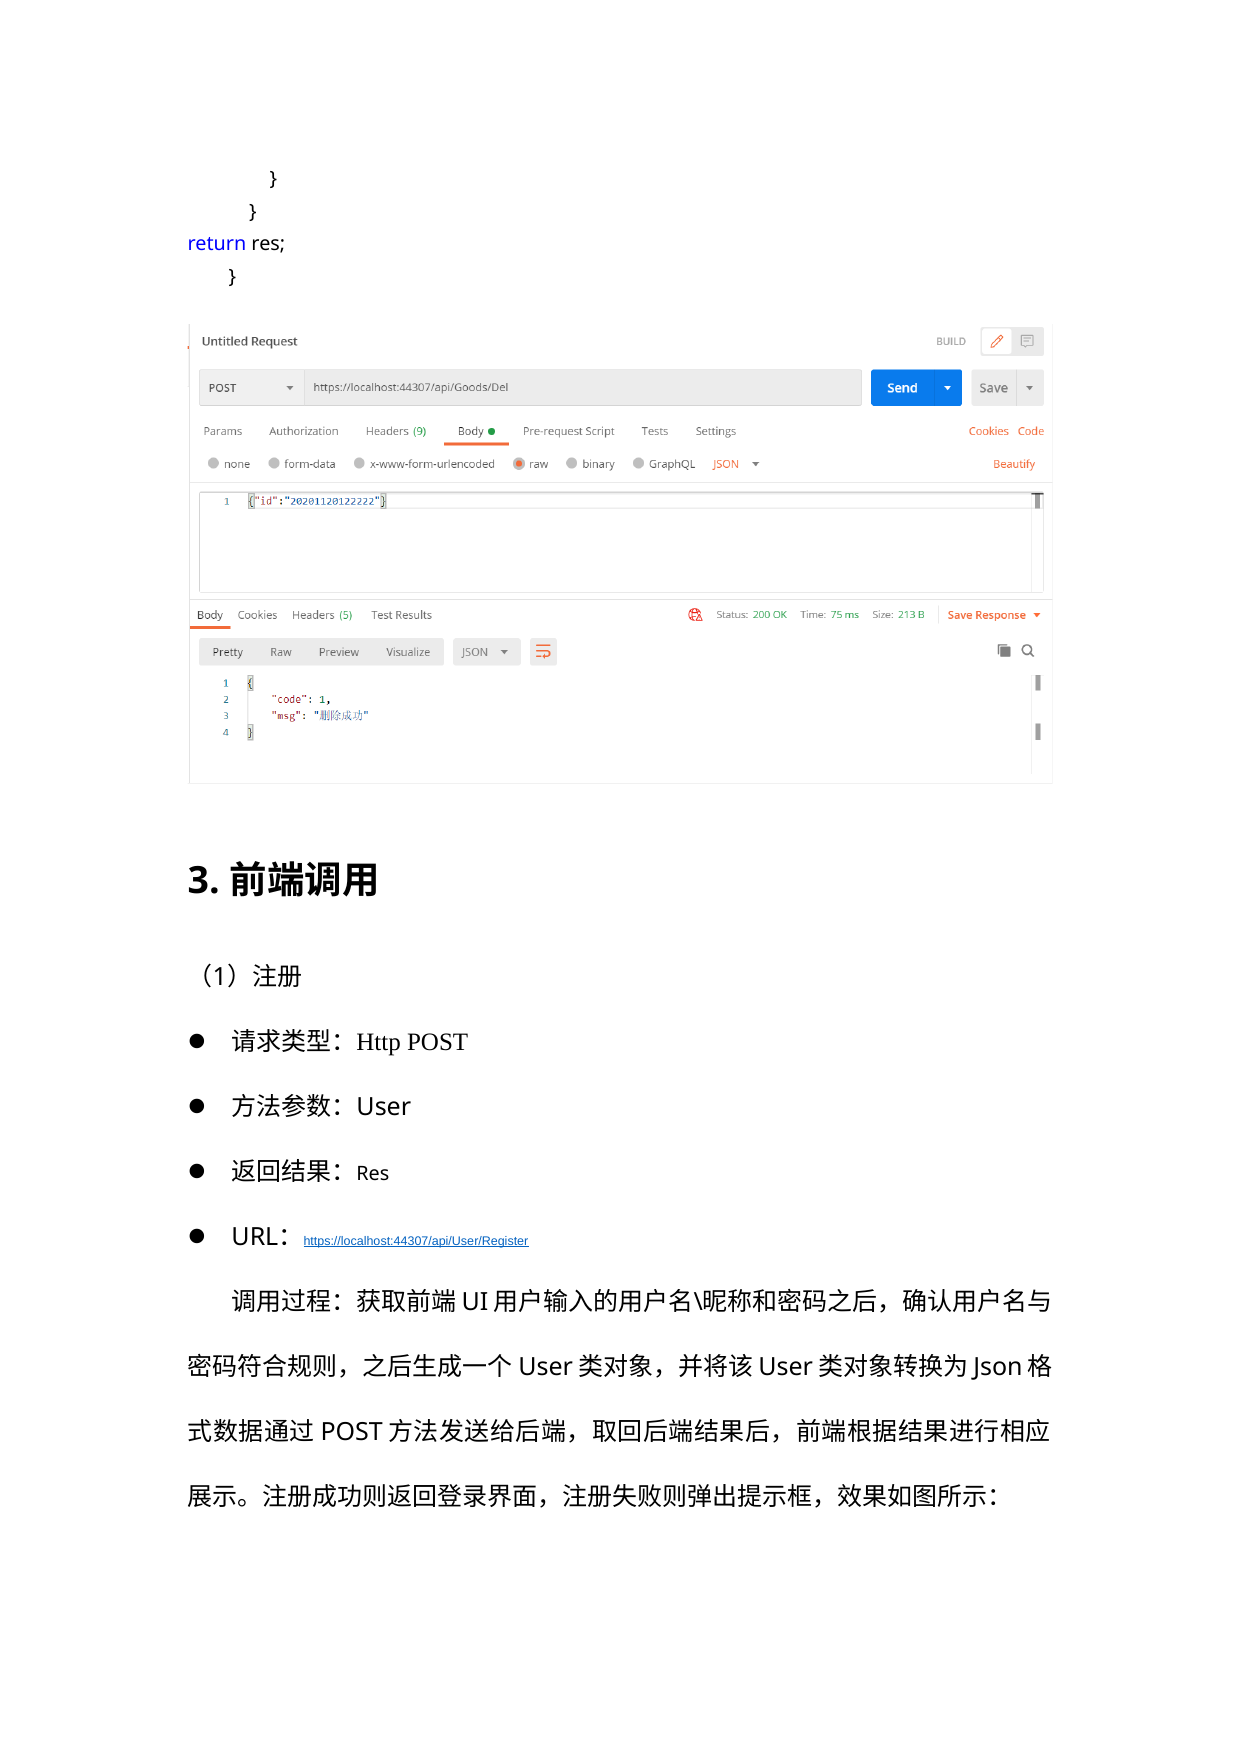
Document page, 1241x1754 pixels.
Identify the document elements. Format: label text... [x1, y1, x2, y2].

text } [187, 162, 1053, 194]
list 方法参数：User [187, 1072, 1053, 1137]
text return res; [187, 227, 1053, 259]
list 调用过程：获取前端UI用户输入的用户名\昵称和密码之后，确认用户名与密码符合规则，之后生成一个User类对象，并将该User类对象转换为Json格式数据通过POST方法发送给后端，取回后端结果后，前端根据结果进行相应展示。注册成功则返回登录界面，注册失败则弹出提示框，效果如图所示： [187, 1267, 1053, 1527]
list 返回结果：Res [187, 1137, 1053, 1202]
list 请求类型：Http POST [187, 1007, 1053, 1072]
text （1）注册 [187, 942, 1053, 1007]
list URL：https://localhost:44307/api/User/Register [187, 1202, 1053, 1267]
subtitle 3. 前端调用 [187, 844, 1053, 909]
text } [187, 194, 1053, 227]
text } [187, 259, 1053, 292]
picture [187, 324, 1053, 784]
